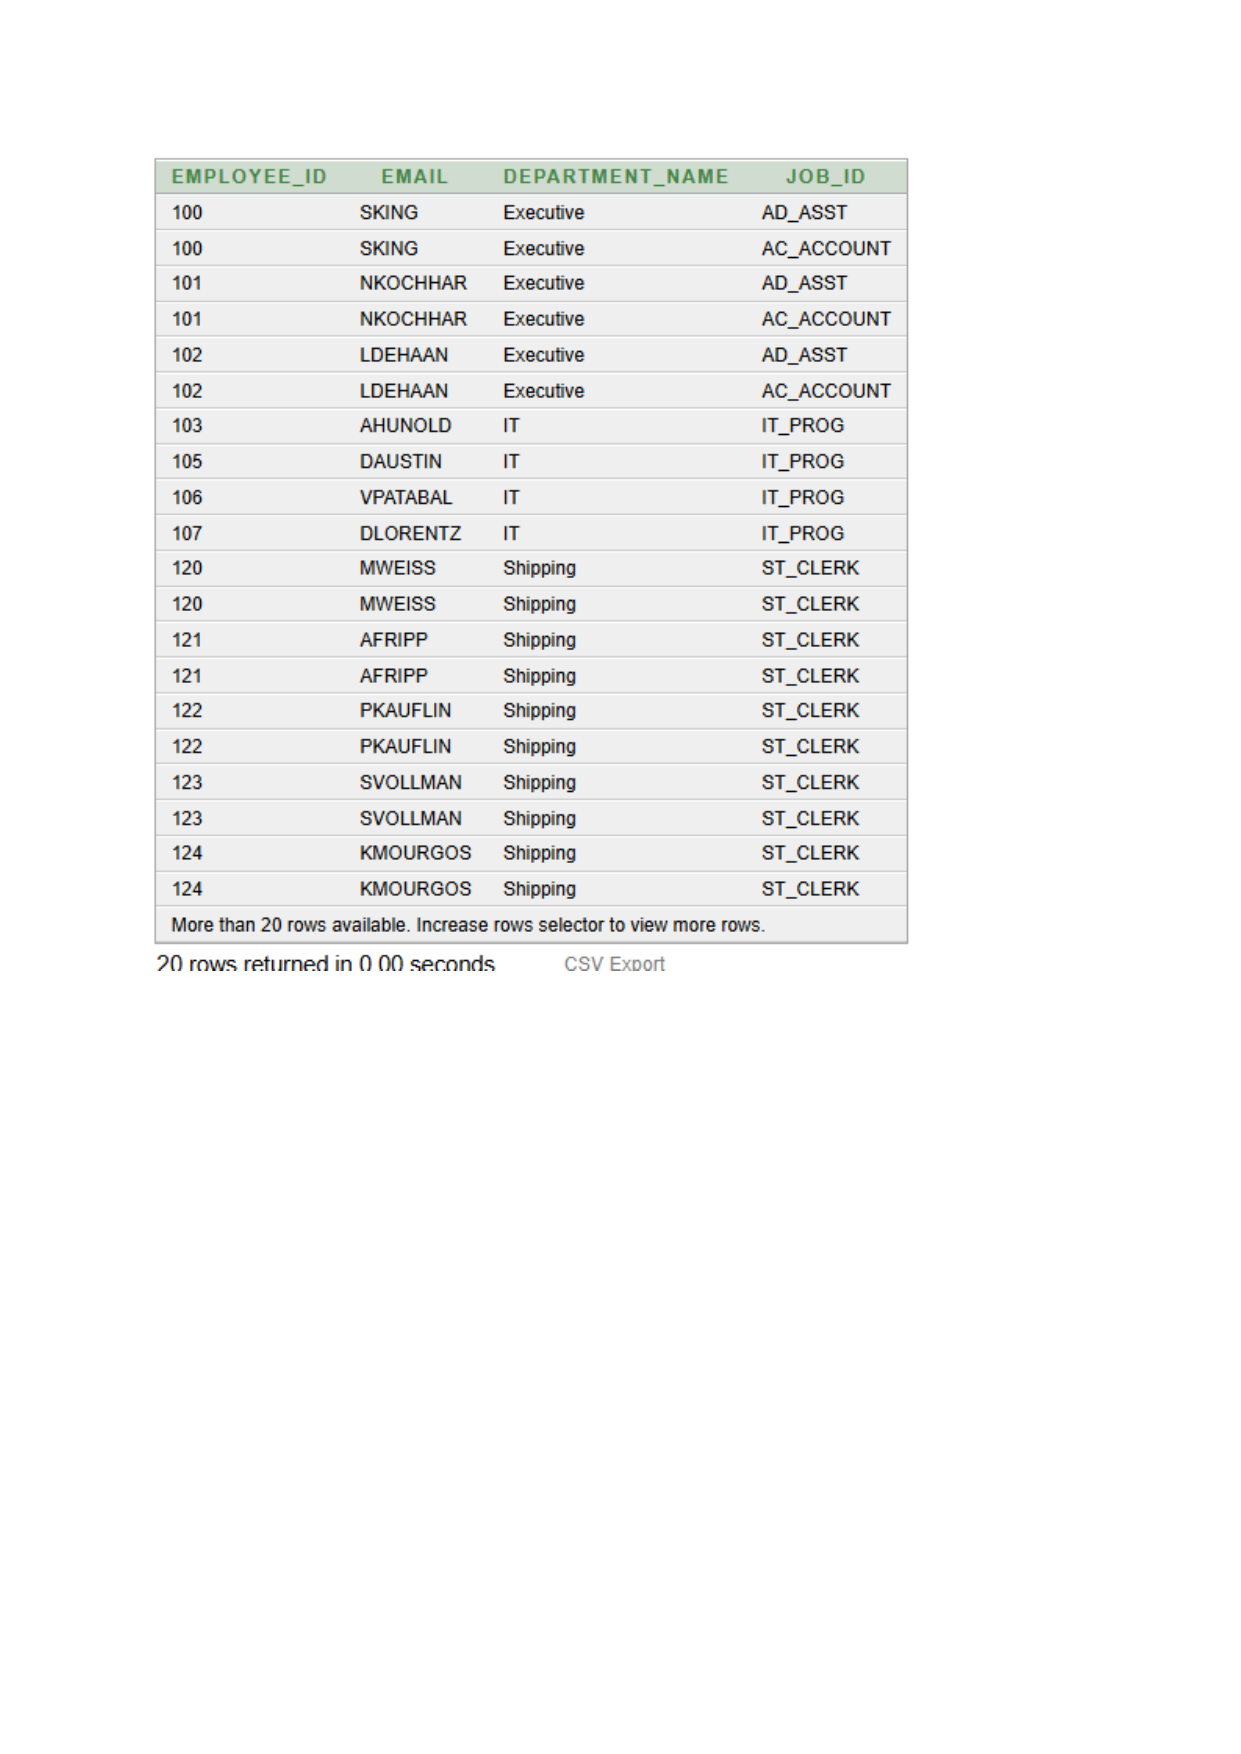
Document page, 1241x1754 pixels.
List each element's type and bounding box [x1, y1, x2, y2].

picture [150, 150, 1054, 971]
